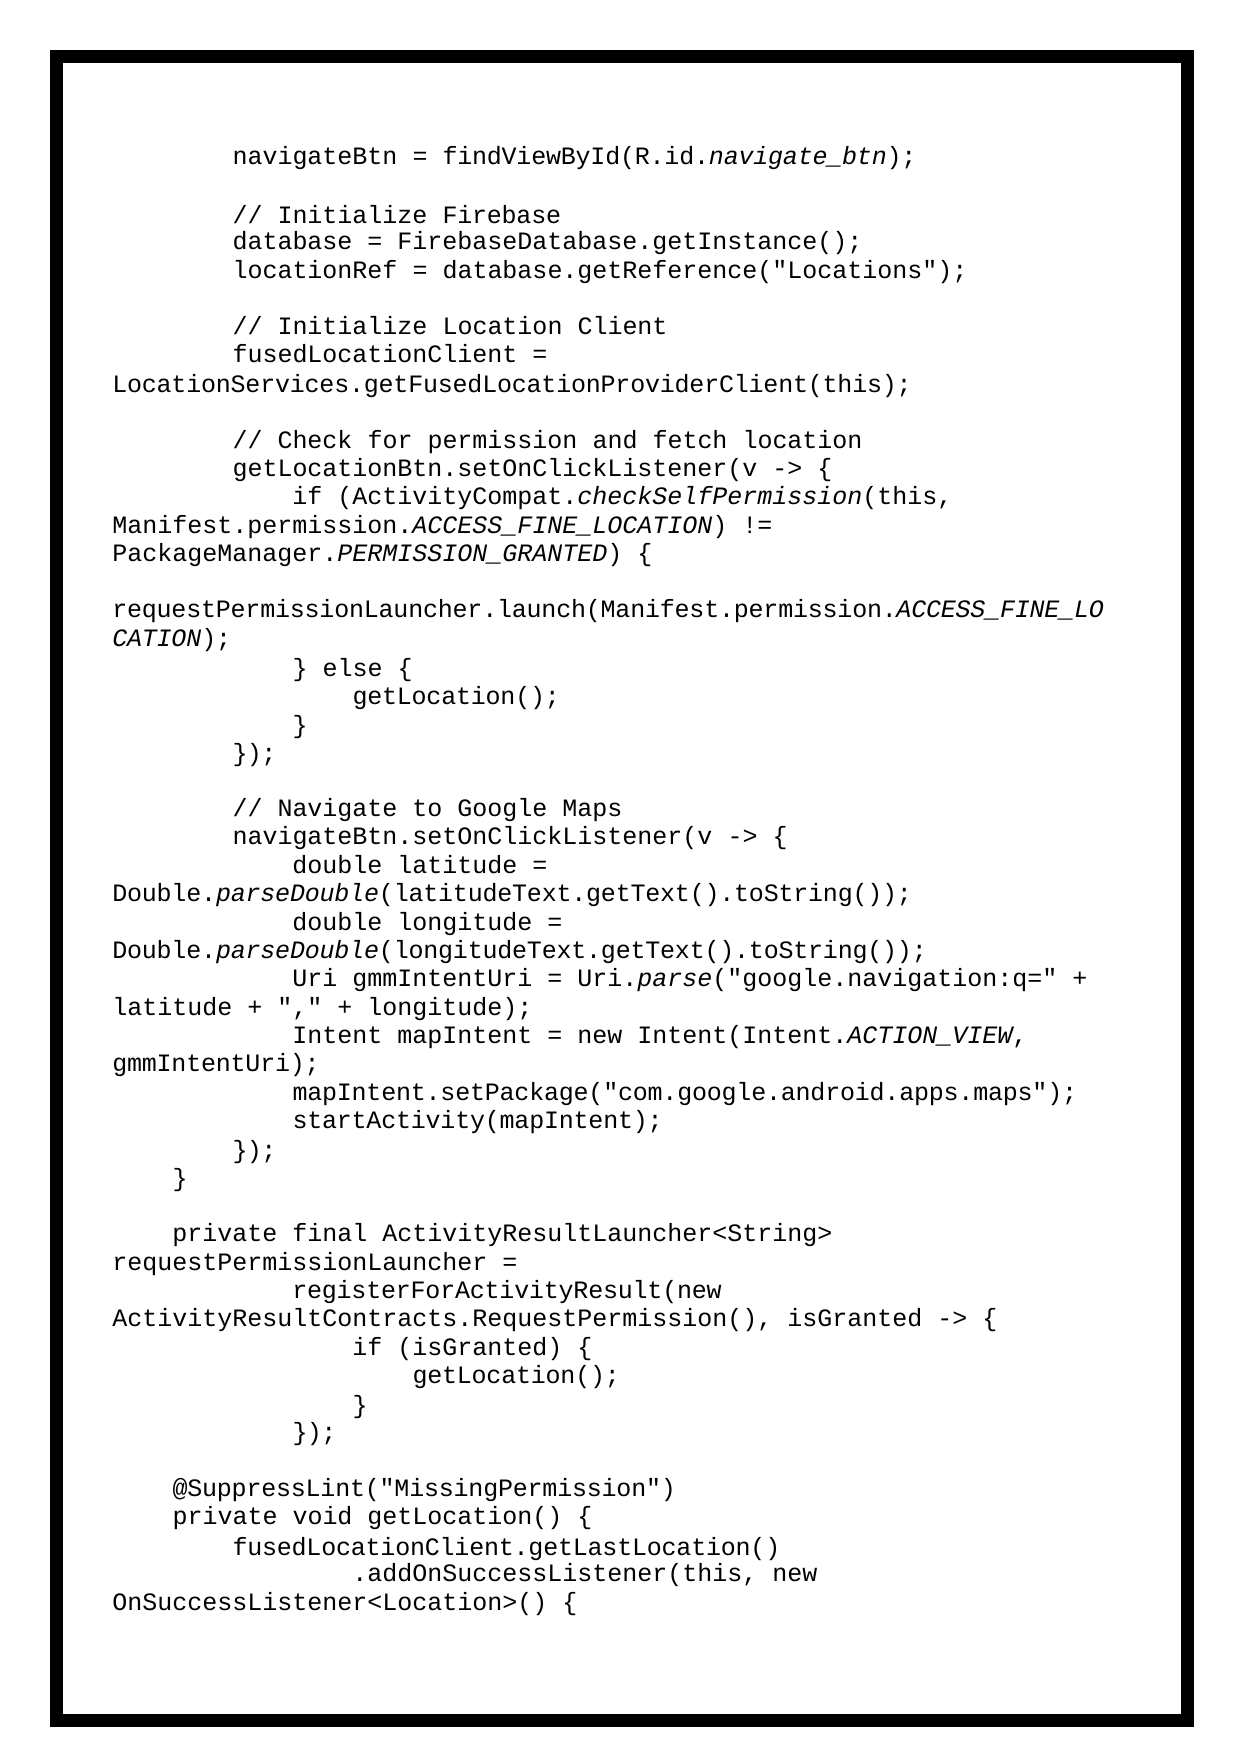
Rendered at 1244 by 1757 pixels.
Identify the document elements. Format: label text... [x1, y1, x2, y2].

text navigateBtn = findViewById(R.id.navigate_btn); [232, 144, 1129, 172]
text double latitude = Double.parseDouble(latitudeText.getText().toString()); [112, 852, 1129, 909]
text .addOnSuccessListener(this, new OnSuccessListener<Location>() { [112, 1561, 1129, 1617]
text // Check for permission and fetch location getLocationBtn.setOnClickListener(v -> { [232, 427, 1129, 484]
text // Navigate to Google Maps navigateBtn.setOnClickListener(v -> { [232, 796, 965, 852]
text Intent mapIntent = new Intent(Intent.ACTION_VIEW, gmmIntentUri); [112, 1022, 1129, 1079]
text }); [232, 739, 1129, 767]
text LocationServices.getFusedLocationProviderClient(this); [112, 370, 1129, 399]
text fusedLocationClient.getLastLocation() [232, 1532, 1129, 1561]
text // Initialize Location Client fusedLocationClient = [232, 314, 848, 370]
text } [352, 1391, 1129, 1419]
text if (ActivityCompat.checkSelfPermission(this, Manifest.permission.ACCESS_FINE_LOCATION) != PackageManager.PERMISSION_GRANTED) { [112, 484, 1129, 569]
text private final ActivityResultLauncher<String> requestPermissionLauncher = [112, 1221, 1129, 1277]
text mapIntent.setPackage("com.google.android.apps.maps"); startActivity(mapIntent); [292, 1079, 1129, 1136]
text }); [292, 1419, 1129, 1447]
text requestPermissionLauncher.launch(Manifest.permission.ACCESS_FINE_LO CATION); [112, 597, 1129, 654]
text registerForActivityResult(new ActivityResultContracts.RequestPermission(), isGranted -> { [112, 1277, 1129, 1334]
text getLocation(); [352, 682, 1129, 710]
text // Initialize Firebase [232, 201, 1129, 229]
text if (isGranted) { getLocation(); [352, 1334, 646, 1391]
text } [292, 711, 1129, 739]
text @SuppressLint("MissingPermission") private void getLocation() { [172, 1476, 778, 1532]
text } [172, 1164, 1129, 1192]
text Uri gmmIntentUri = Uri.parse("google.navigation:q=" + latitude + "," + longitude); [112, 966, 1129, 1022]
text database = FirebaseDatabase.getInstance(); locationRef = database.getReference("Locations"); [232, 229, 1026, 286]
text double longitude = Double.parseDouble(longitudeText.getText().toString()); [112, 909, 1129, 966]
text }); [232, 1136, 1129, 1164]
text } else { [292, 654, 1129, 682]
